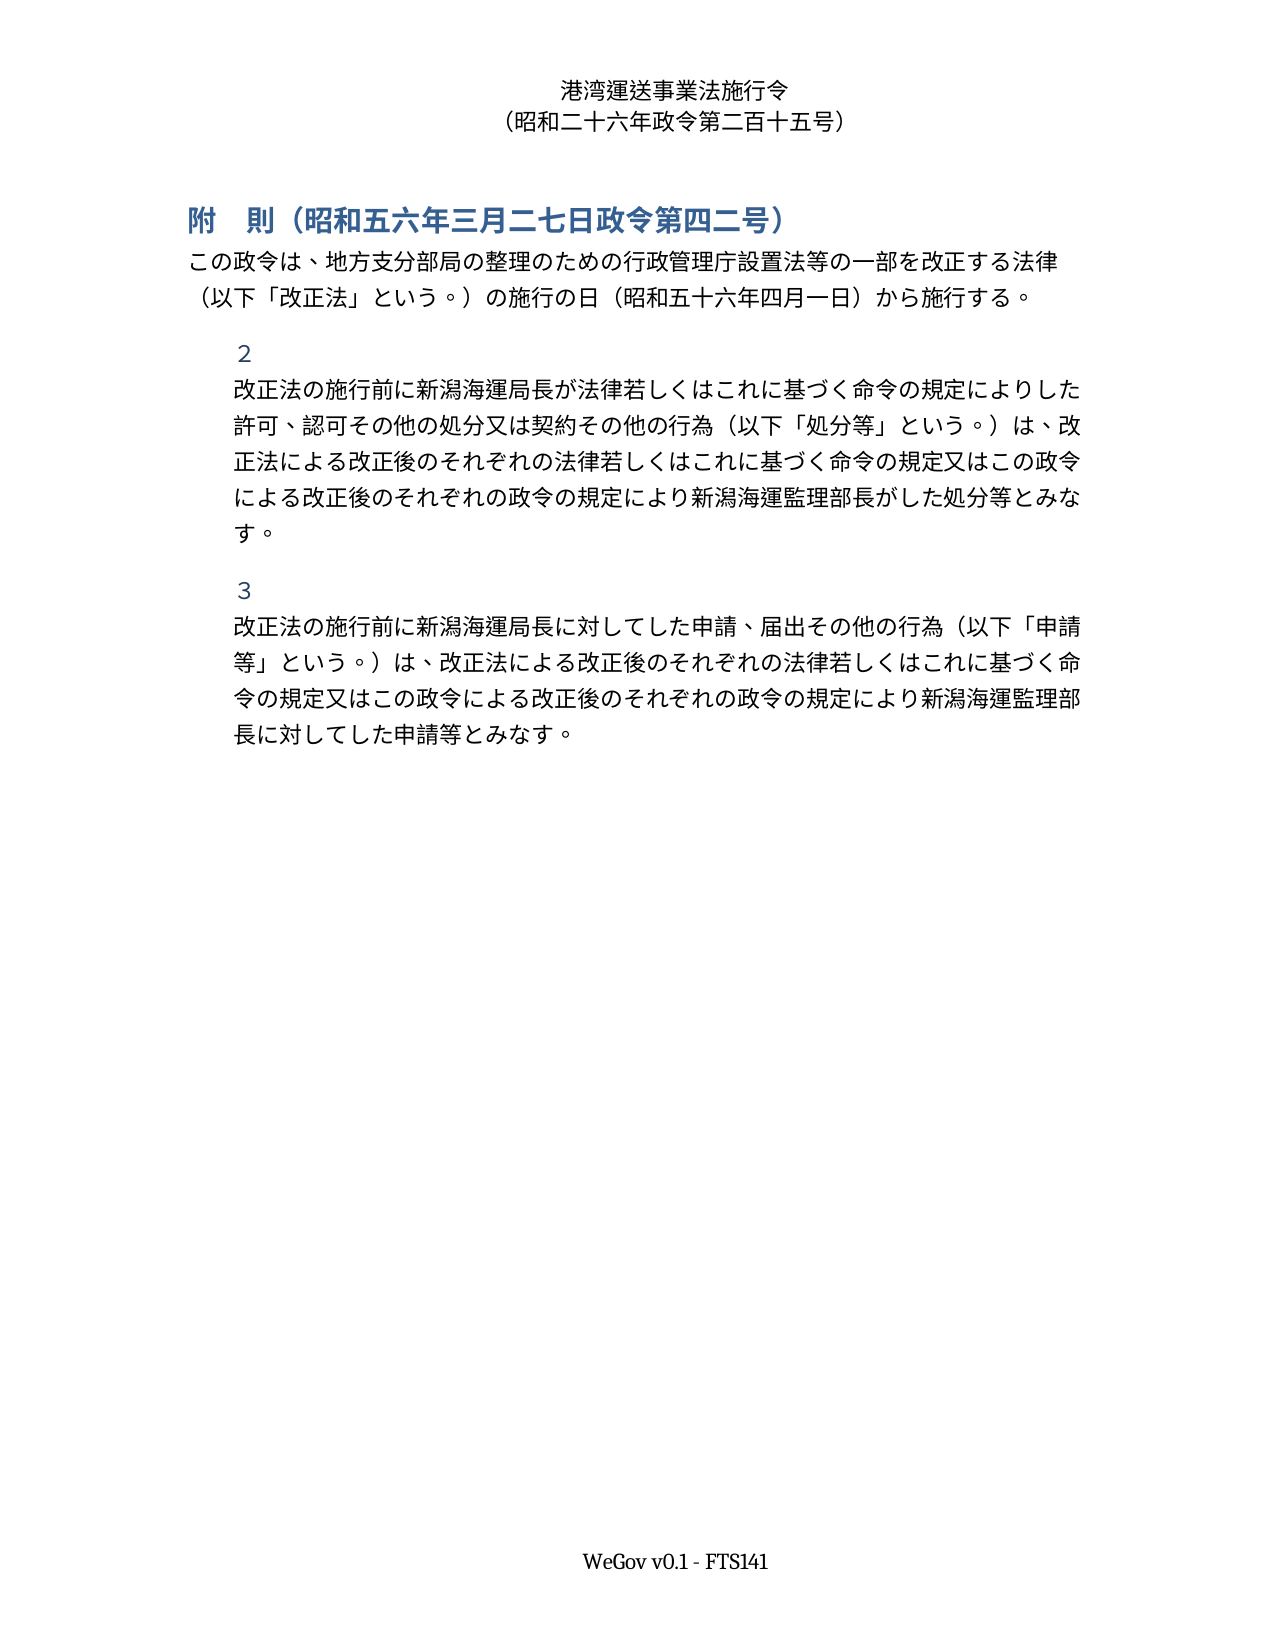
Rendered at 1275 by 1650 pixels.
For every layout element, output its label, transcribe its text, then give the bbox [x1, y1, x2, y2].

text この政令は、地方支分部局の整理のための行政管理庁設置法等の一部を改正する法律（以下「改正法」という。）の施行の日（昭和五十六年四月一日）から施行する。 [187, 246, 1087, 313]
subtitle ２ [233, 338, 1087, 369]
subtitle ３ [233, 575, 1087, 606]
subtitle 附 則（昭和五六年三月二七日政令第四二号） [187, 200, 1087, 240]
text 改正法の施行前に新潟海運局長に対してした申請、届出その他の行為（以下「申請等」という。）は、改正法による改正後のそれぞれの法律若しくはこれに基づく命令の規定又はこの政令による改正後のそれぞれの政令の規定により新潟海運監理部長に対してした申請等とみなす。 [233, 611, 1087, 750]
text 改正法の施行前に新潟海運局長が法律若しくはこれに基づく命令の規定によりした許可、認可その他の処分又は契約その他の行為（以下「処分等」という。）は、改正法による改正後のそれぞれの法律若しくはこれに基づく命令の規定又はこの政令による改正後のそれぞれの政令の規定により新潟海運監理部長がした処分等とみなす。 [233, 374, 1087, 549]
